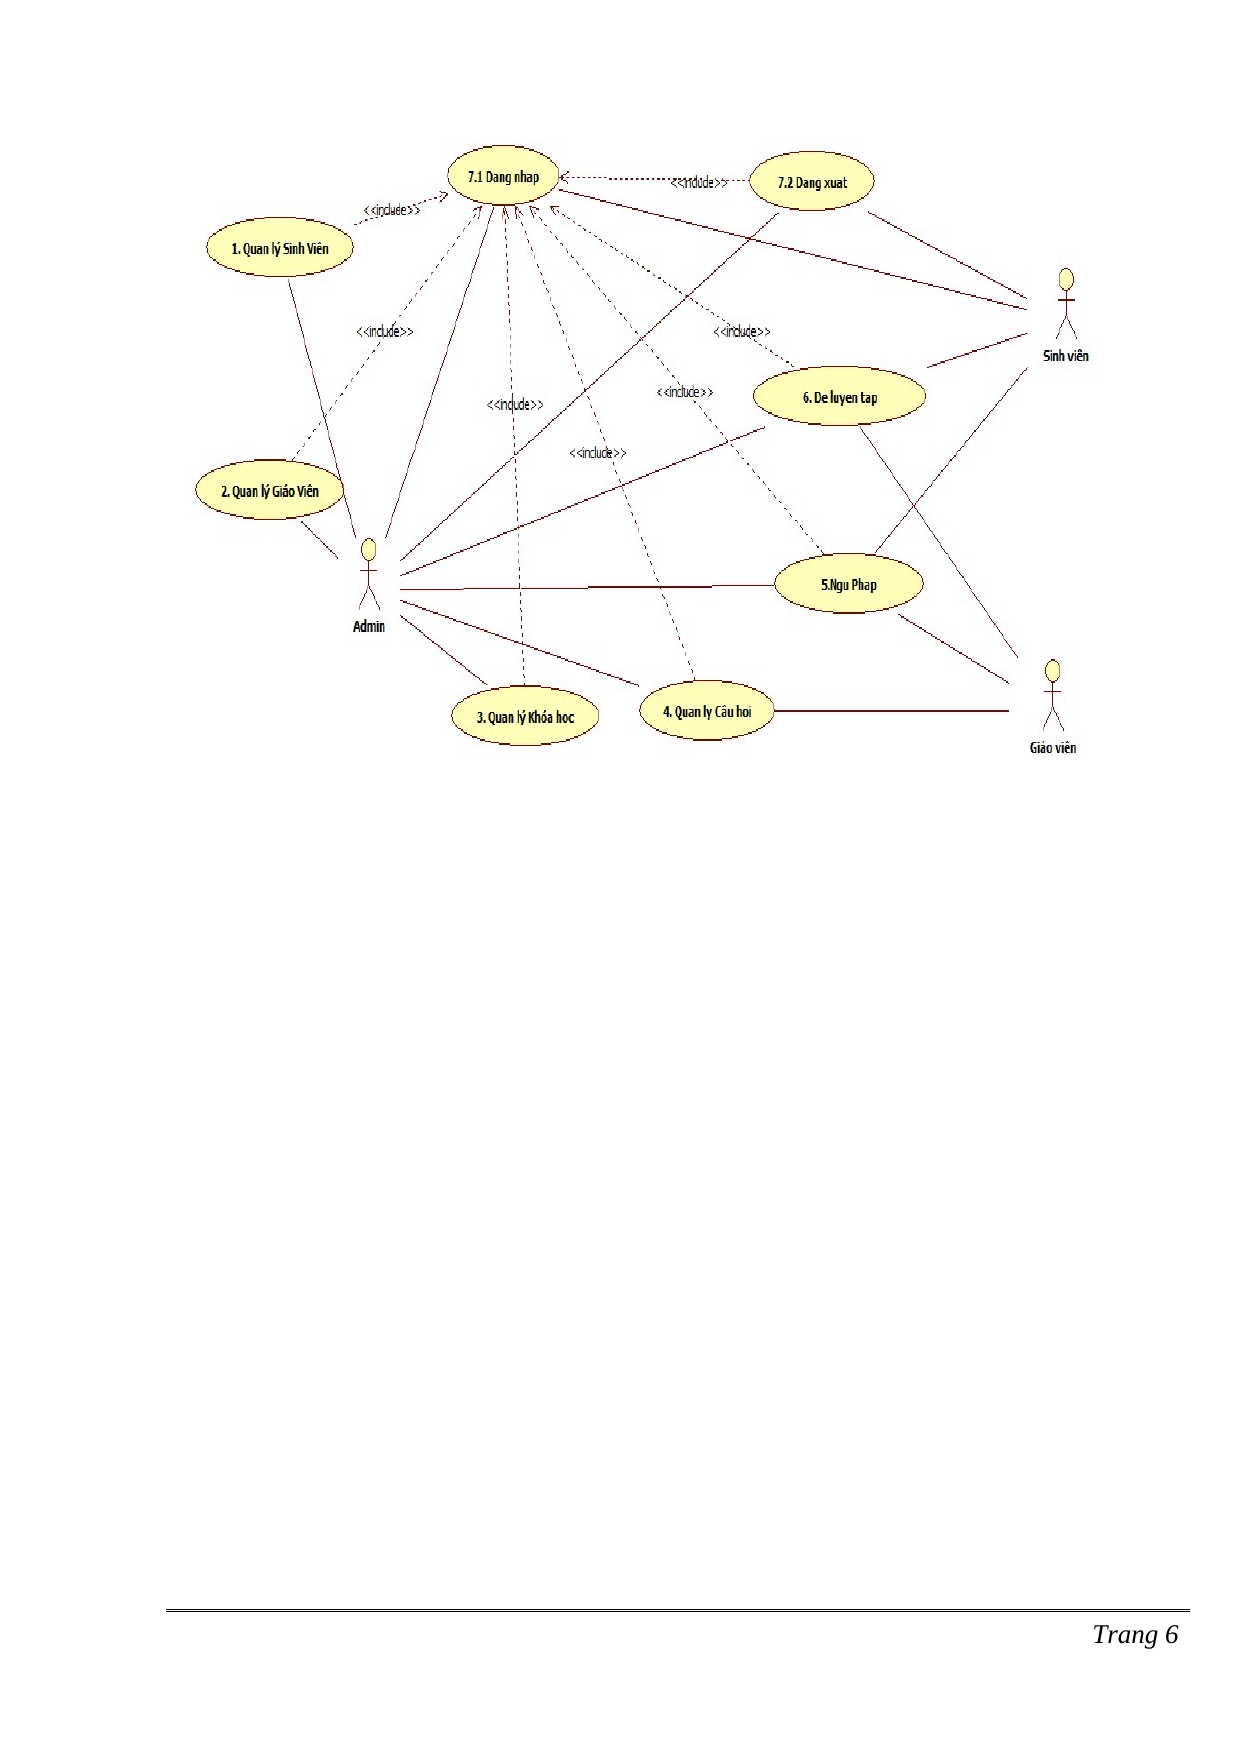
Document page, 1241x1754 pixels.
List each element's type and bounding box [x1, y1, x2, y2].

picture [177, 118, 1123, 792]
